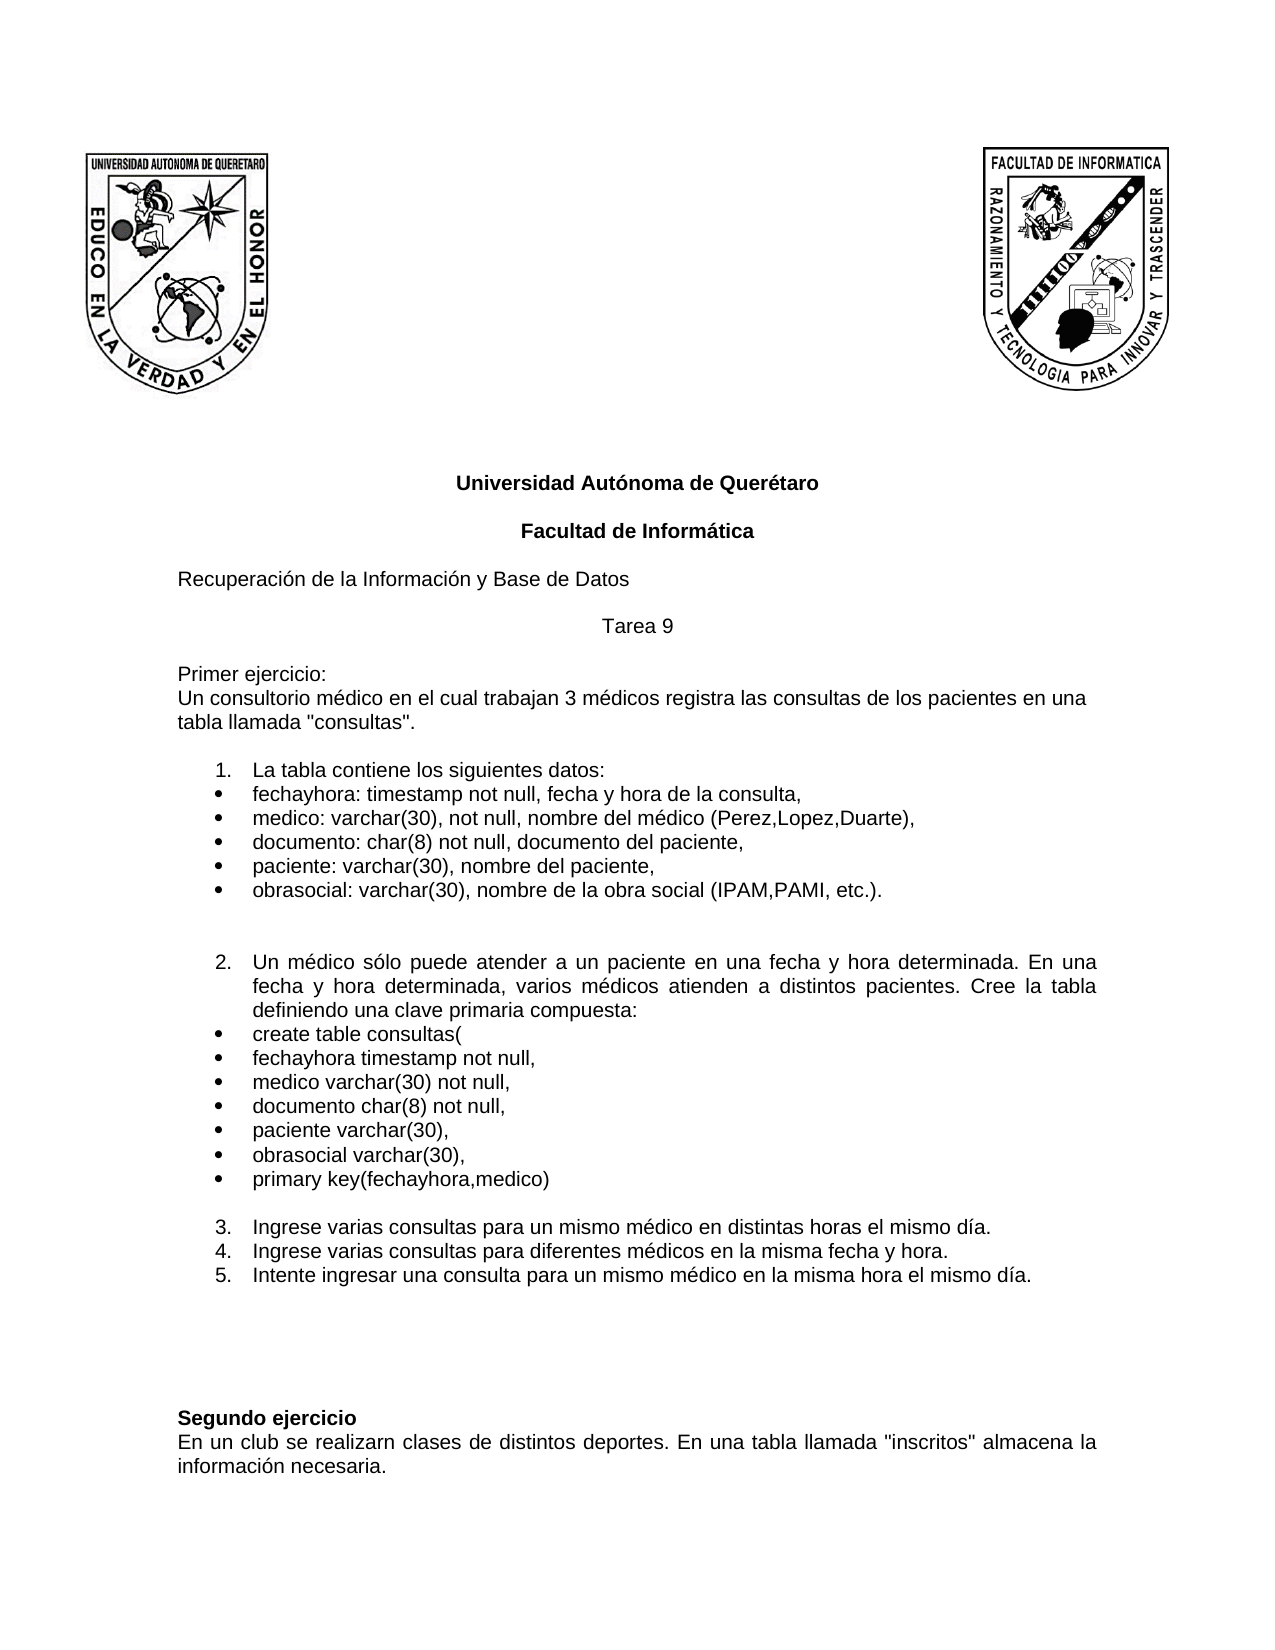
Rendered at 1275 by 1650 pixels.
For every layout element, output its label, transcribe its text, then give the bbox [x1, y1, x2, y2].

list obrasocial: varchar(30), nombre de la obra social (IPAM,PAMI, etc.). [215, 878, 1098, 902]
text Tarea 9 [177, 614, 1098, 638]
list medico: varchar(30), not null, nombre del médico (Perez,Lopez,Duarte), [215, 806, 1098, 830]
list fechayhora timestamp not null, [215, 1046, 1098, 1070]
list Ingrese varias consultas para un mismo médico en distintas horas el mismo día. [215, 1214, 1098, 1238]
list obrasocial varchar(30), [215, 1142, 1098, 1166]
list documento char(8) not null, [215, 1094, 1098, 1118]
list La tabla contiene los siguientes datos: [215, 758, 1098, 782]
list paciente: varchar(30), nombre del paciente, [215, 854, 1098, 878]
list primary key(fechayhora,medico) [215, 1166, 1098, 1191]
list paciente varchar(30), [215, 1118, 1098, 1142]
text Recuperación de la Información y Base de Datos [177, 566, 1098, 590]
list fechayhora: timestamp not null, fecha y hora de la consulta, [215, 782, 1098, 806]
text Un consultorio médico en el cual trabajan 3 médicos registra las consultas de los pacientes en una [177, 686, 1098, 710]
text En un club se realizarn clases de distintos deportes. En una tabla llamada "inscritos" almacena la información necesaria. [177, 1430, 1098, 1478]
text Primer ejercicio: [177, 662, 1098, 686]
picture [983, 147, 1169, 391]
list create table consultas( [215, 1022, 1098, 1046]
text Universidad Autónoma de Querétaro [177, 471, 1098, 494]
text Segundo ejercicio [177, 1406, 1098, 1430]
list documento: char(8) not null, documento del paciente, [215, 830, 1098, 854]
text Facultad de Informática [177, 518, 1098, 542]
list Un médico sólo puede atender a un paciente en una fecha y hora determinada. En una fecha y hora determinada, varios médicos atienden a distintos pacientes. Cree la tabla definiendo una clave primaria compuesta: [215, 950, 1098, 1022]
text tabla llamada "consultas". [177, 710, 1098, 734]
list medico varchar(30) not null, [215, 1070, 1098, 1094]
list Intente ingresar una consulta para un mismo médico en la misma hora el mismo día. [215, 1262, 1098, 1286]
list Ingrese varias consultas para diferentes médicos en la misma fecha y hora. [215, 1238, 1098, 1262]
picture [83, 149, 271, 399]
